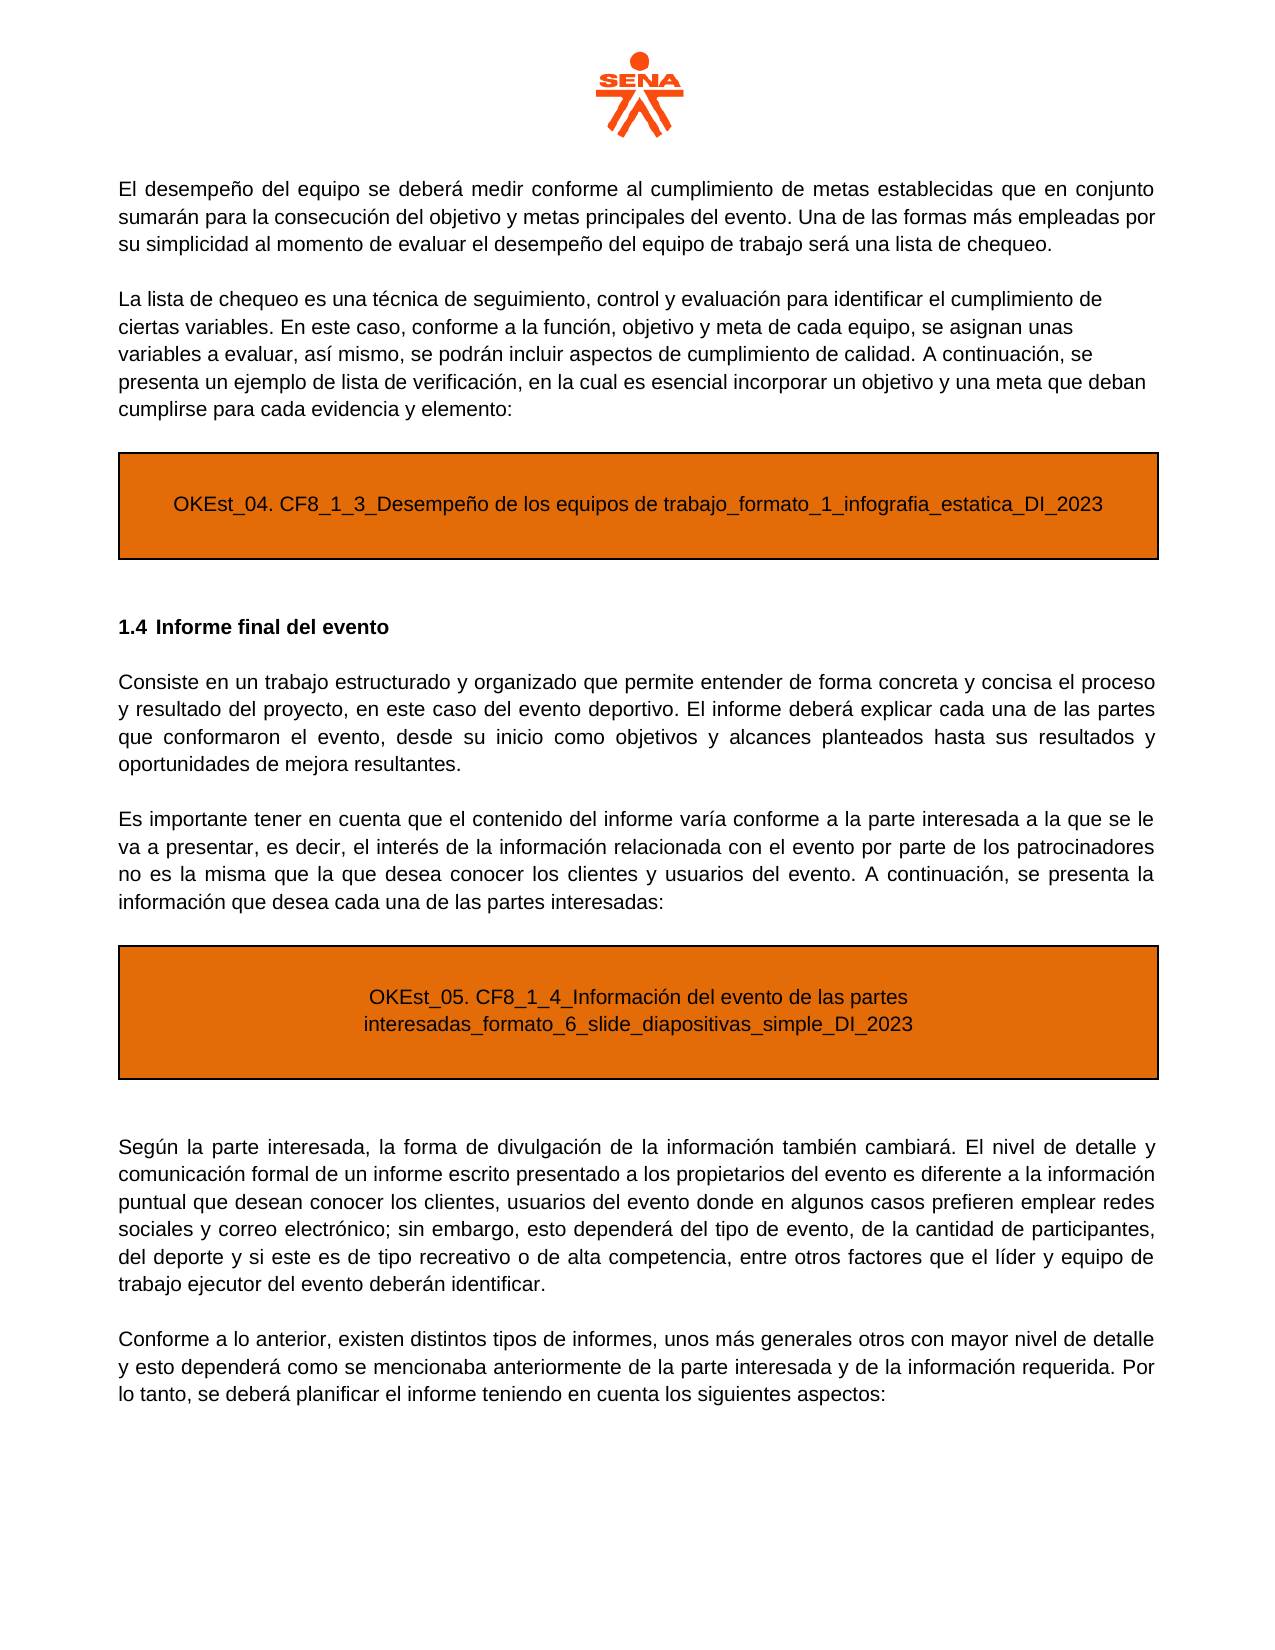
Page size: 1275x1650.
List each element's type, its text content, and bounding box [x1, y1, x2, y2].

text La lista de chequeo es una técnica de seguimiento, control y evaluación para identificar el cumplimiento de ciertas variables. En este caso, conforme a la función, objetivo y meta de cada equipo, se asignan unas variables a evaluar, así mismo, se podrán incluir aspectos de cumplimiento de calidad. A continuación, se presenta un ejemplo de lista de verificación, en la cual es esencial incorporar un objetivo y una meta que deban cumplirse para cada evidencia y elemento: [118, 287, 1157, 421]
text Conforme a lo anterior, existen distintos tipos de informes, unos más generales otros con mayor nivel de detalle y esto dependerá como se mencionaba anteriormente de la parte interesada y de la información requerida. Por lo tanto, se deberá planificar el informe teniendo en cuenta los siguientes aspectos: [118, 1327, 1157, 1406]
picture [585, 48, 690, 142]
table_header OKEst_04. CF8_1_3_Desempeño de los equipos de trabajo_formato_1_infografia_estatica_DI_2023 [120, 454, 1157, 558]
text El desempeño del equipo se deberá medir conforme al cumplimiento de metas establecidas que en conjunto sumarán para la consecución del objetivo y metas principales del evento. Una de las formas más empleadas por su simplicidad al momento de evaluar el desempeño del equipo de trabajo será una lista de chequeo. [118, 177, 1157, 256]
text Consiste en un trabajo estructurado y organizado que permite entender de forma concreta y concisa el proceso y resultado del proyecto, en este caso del evento deportivo. El informe deberá explicar cada una de las partes que conformaron el evento, desde su inicio como objetivos y alcances planteados hasta sus resultados y oportunidades de mejora resultantes. [118, 670, 1157, 776]
text Según la parte interesada, la forma de divulgación de la información también cambiará. El nivel de detalle y comunicación formal de un informe escrito presentado a los propietarios del evento es diferente a la información puntual que desean conocer los clientes, usuarios del evento donde en algunos casos prefieren emplear redes sociales y correo electrónico; sin embargo, esto dependerá del tipo de evento, de la cantidad de participantes, del deporte y si este es de tipo recreativo o de alta competencia, entre otros factores que el líder y equipo de trabajo ejecutor del evento deberán identificar. [118, 1135, 1157, 1296]
table_header OKEst_05. CF8_1_4_Información del evento de las partes interesadas_formato_6_slide_diapositivas_simple_DI_2023 [120, 947, 1157, 1078]
text Es importante tener en cuenta que el contenido del informe varía conforme a la parte interesada a la que se le va a presentar, es decir, el interés de la información relacionada con el evento por parte de los patrocinadores no es la misma que la que desea conocer los clientes y usuarios del evento. A continuación, se presenta la información que desea cada una de las partes interesadas: [118, 807, 1157, 914]
list Informe final del evento [118, 615, 1157, 639]
